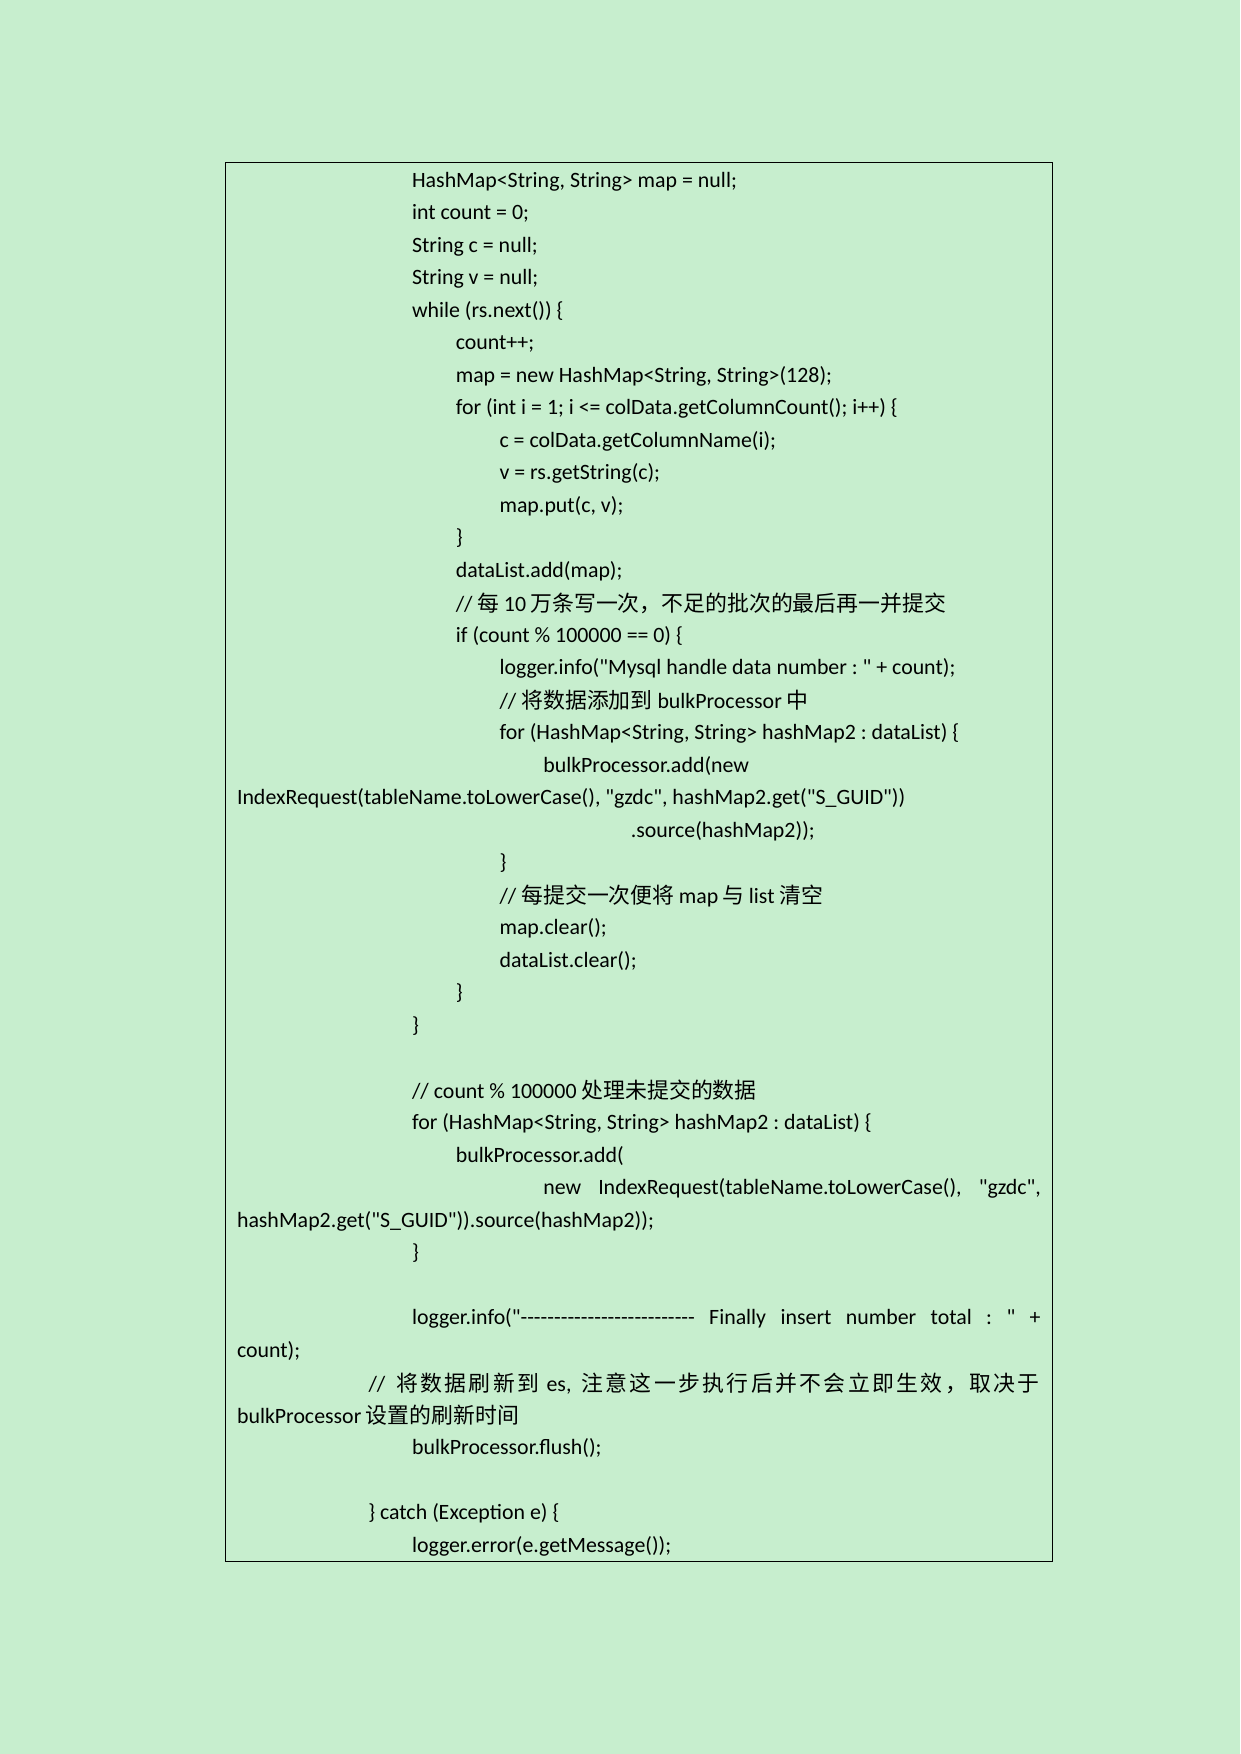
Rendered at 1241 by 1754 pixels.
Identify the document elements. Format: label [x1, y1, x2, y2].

table_header [226, 163, 1052, 1561]
